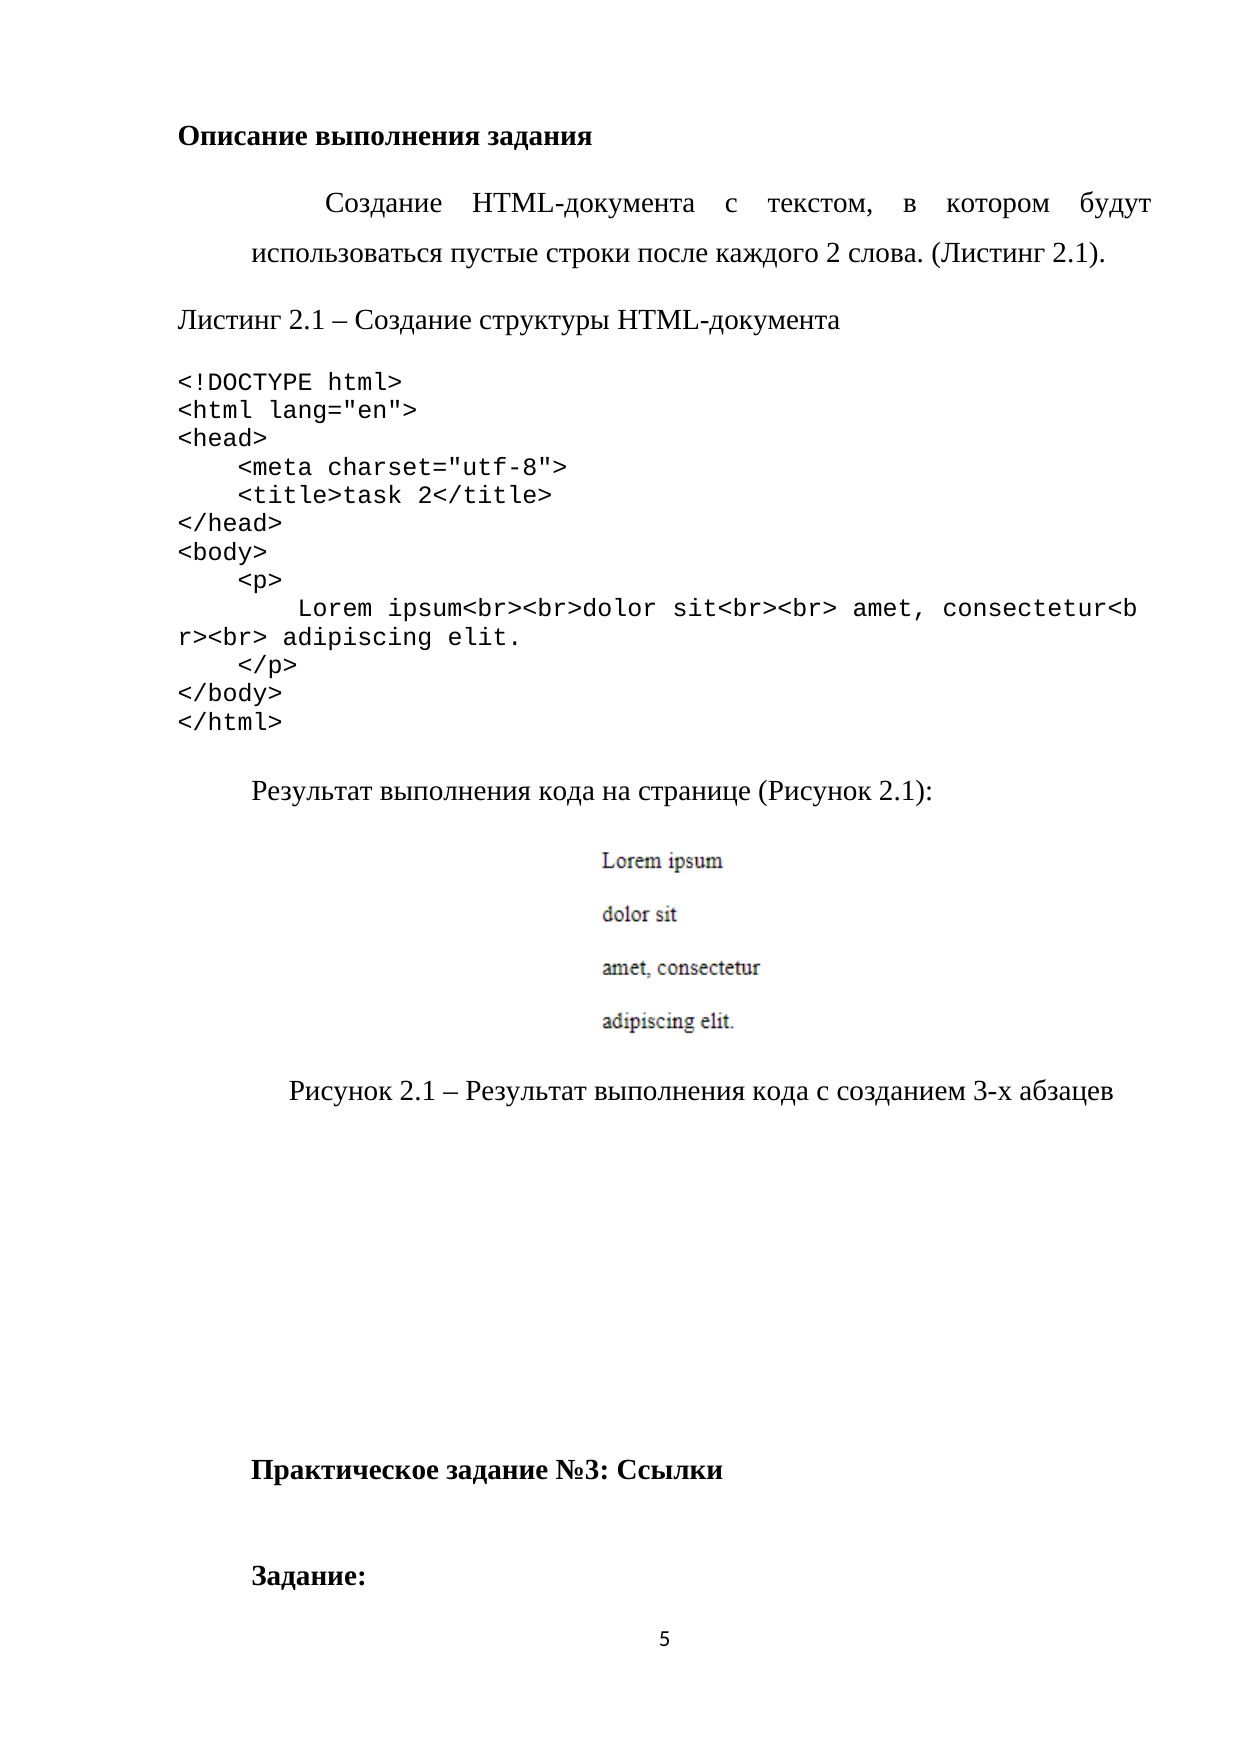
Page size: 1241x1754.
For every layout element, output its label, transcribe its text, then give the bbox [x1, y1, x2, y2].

text <!DOCTYPE html> [177, 369, 1152, 398]
text <p> [177, 568, 1152, 596]
picture [591, 840, 812, 1074]
text Создание HTML-документа с текстом, в котором будут использоваться пустые строки после каждого 2 слова. (Листинг 2.1). [251, 185, 1152, 269]
subtitle Практическое задание №3: Ссылки [177, 1452, 1152, 1486]
text <title>task 2</title> [177, 483, 1152, 511]
text <html lang="en"> [177, 398, 1152, 426]
text Листинг 2.1 – Создание структуры HTML-документа [177, 302, 1152, 336]
text <meta charset="utf-8"> [177, 454, 1152, 483]
text </p> [177, 653, 1152, 681]
list Результат выполнения кода на странице (Рисунок 2.1): [177, 773, 1152, 807]
list Рисунок 2.1 – Результат выполнения кода с созданием 3-х абзацев [177, 1073, 1152, 1107]
text </body> [177, 681, 1152, 709]
text </head> [177, 511, 1152, 539]
text Lorem ipsum<br><br>dolor sit<br><br> amet, consectetur<br><br> adipiscing elit. [177, 596, 1152, 653]
text Задание: [177, 1558, 1152, 1592]
text <head> [177, 426, 1152, 454]
text Описание выполнения задания [177, 118, 1152, 152]
text </html> [177, 709, 1152, 738]
text <body> [177, 539, 1152, 568]
